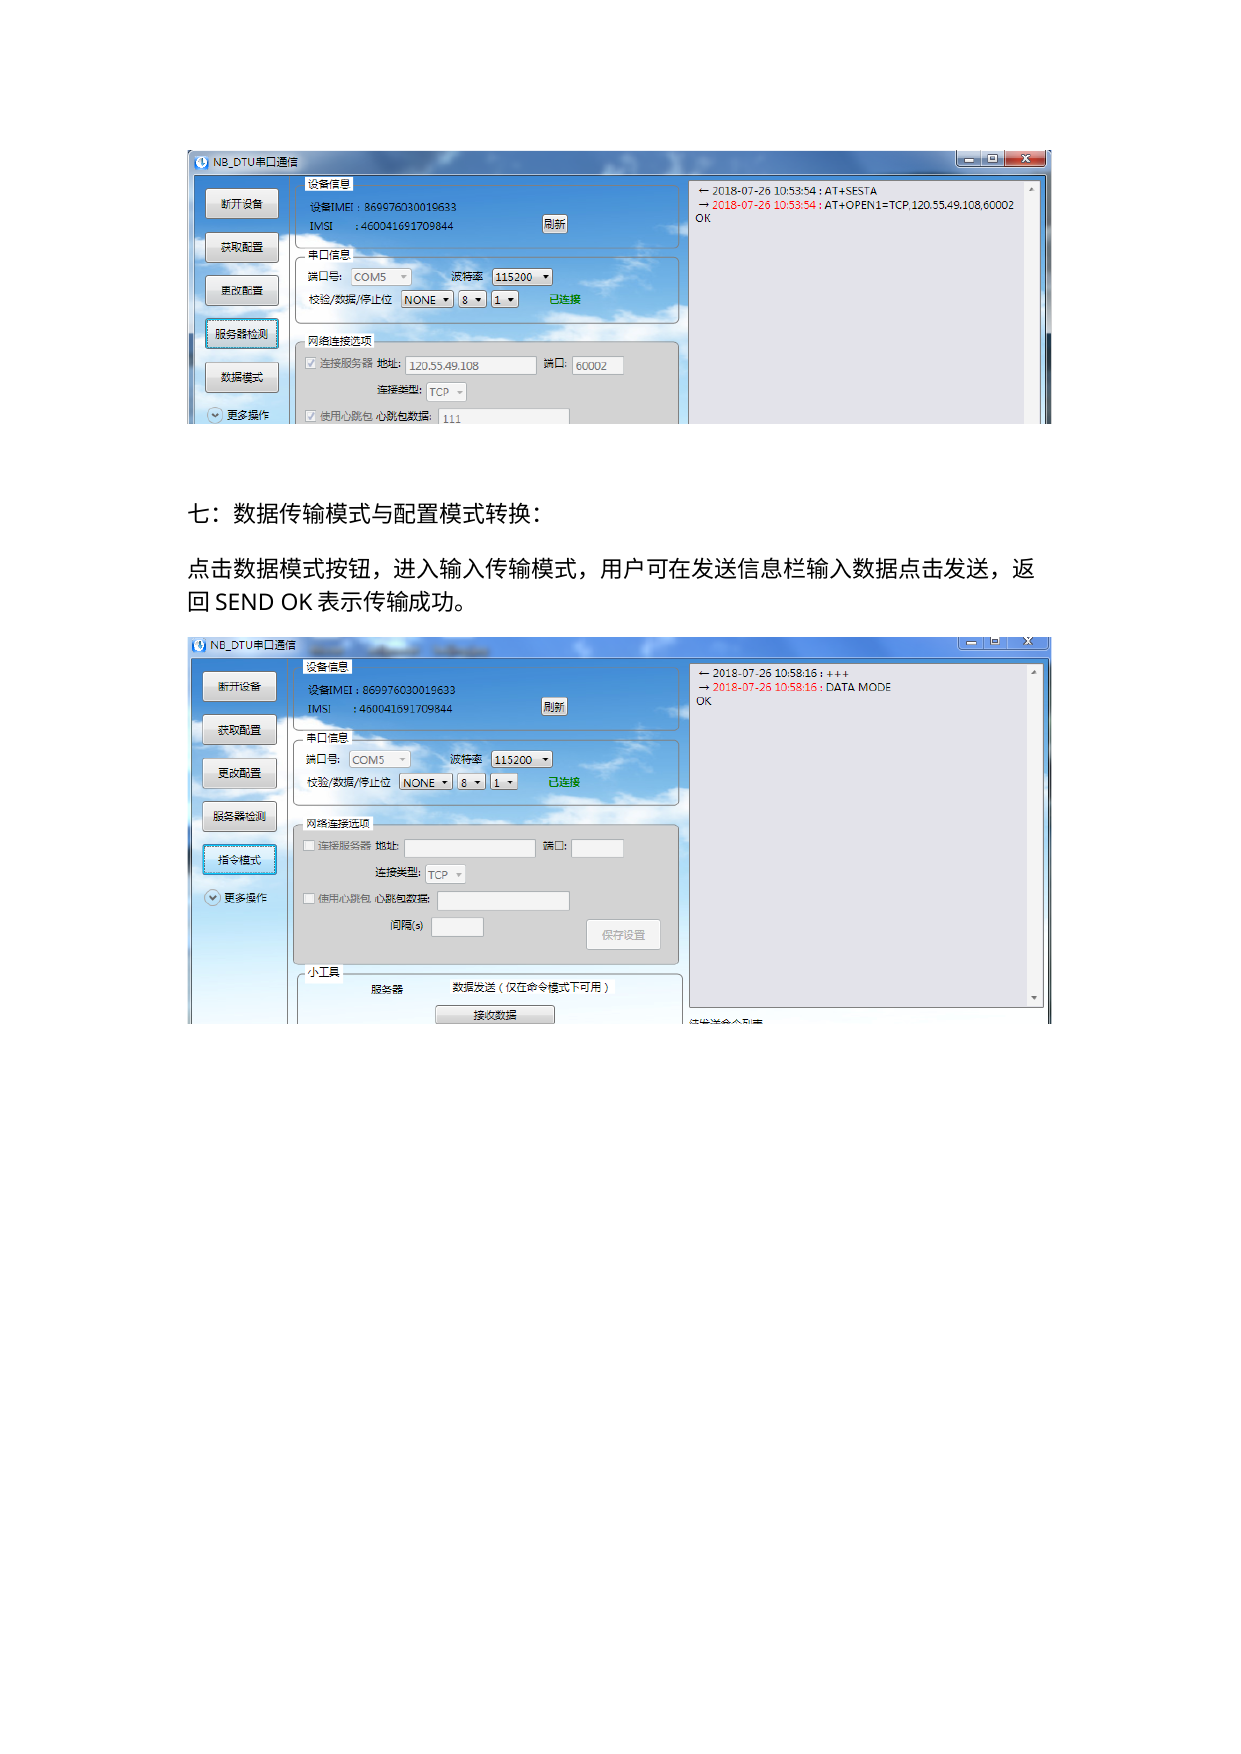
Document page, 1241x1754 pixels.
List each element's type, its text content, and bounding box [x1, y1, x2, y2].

picture [187, 637, 1052, 1024]
text 七：数据传输模式与配置模式转换： [187, 496, 1053, 529]
picture [187, 150, 1052, 424]
text 点击数据模式按钮，进入输入传输模式，用户可在发送信息栏输入数据点击发送，返回SEND OK表示传输成功。 [187, 550, 1053, 617]
